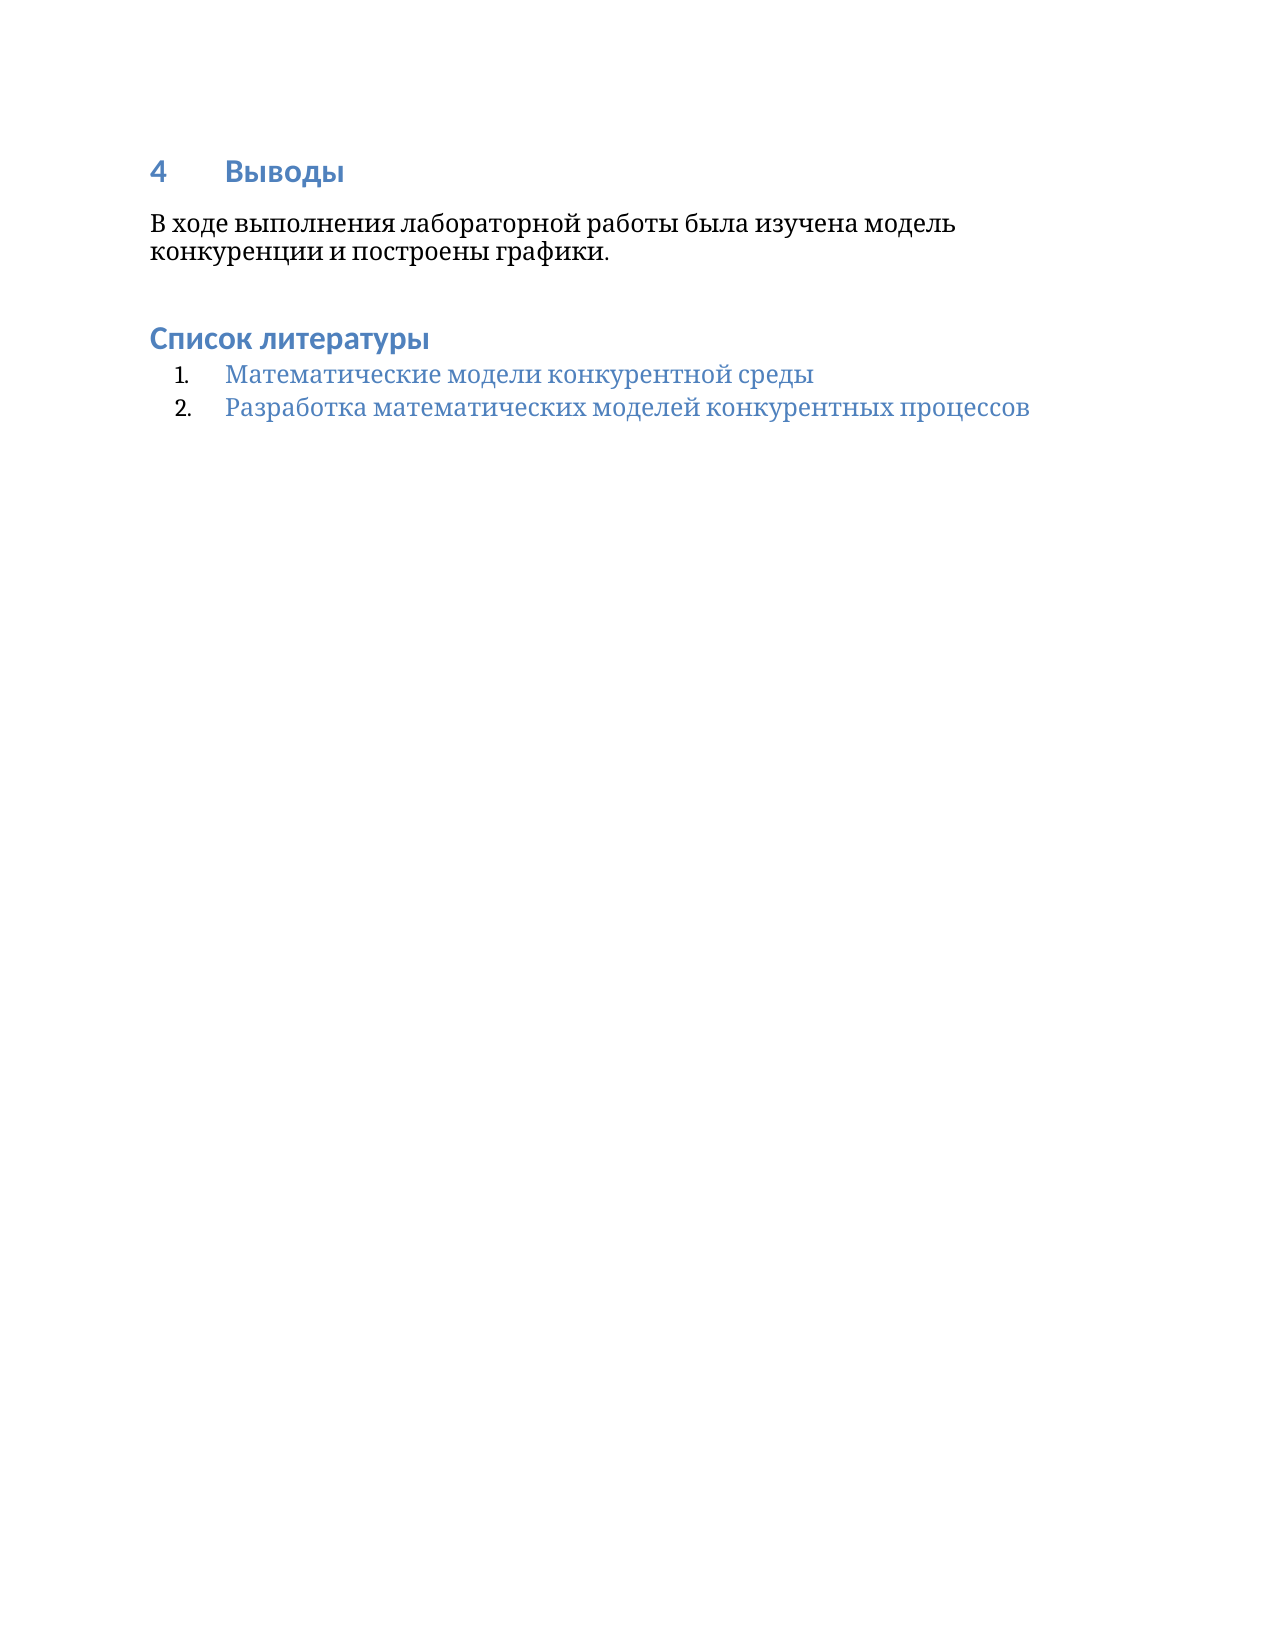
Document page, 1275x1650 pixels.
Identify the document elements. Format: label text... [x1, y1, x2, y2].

text В ходе выполнения лабораторной работы была изучена модель конкуренции и построены графики. [150, 209, 1125, 267]
subtitle Список литературы [150, 317, 1125, 358]
subtitle 4 Выводы [150, 150, 1125, 191]
list Разработка математических моделей конкурентных процессов [175, 394, 1125, 423]
list Математические модели конкурентной среды [175, 361, 1125, 390]
